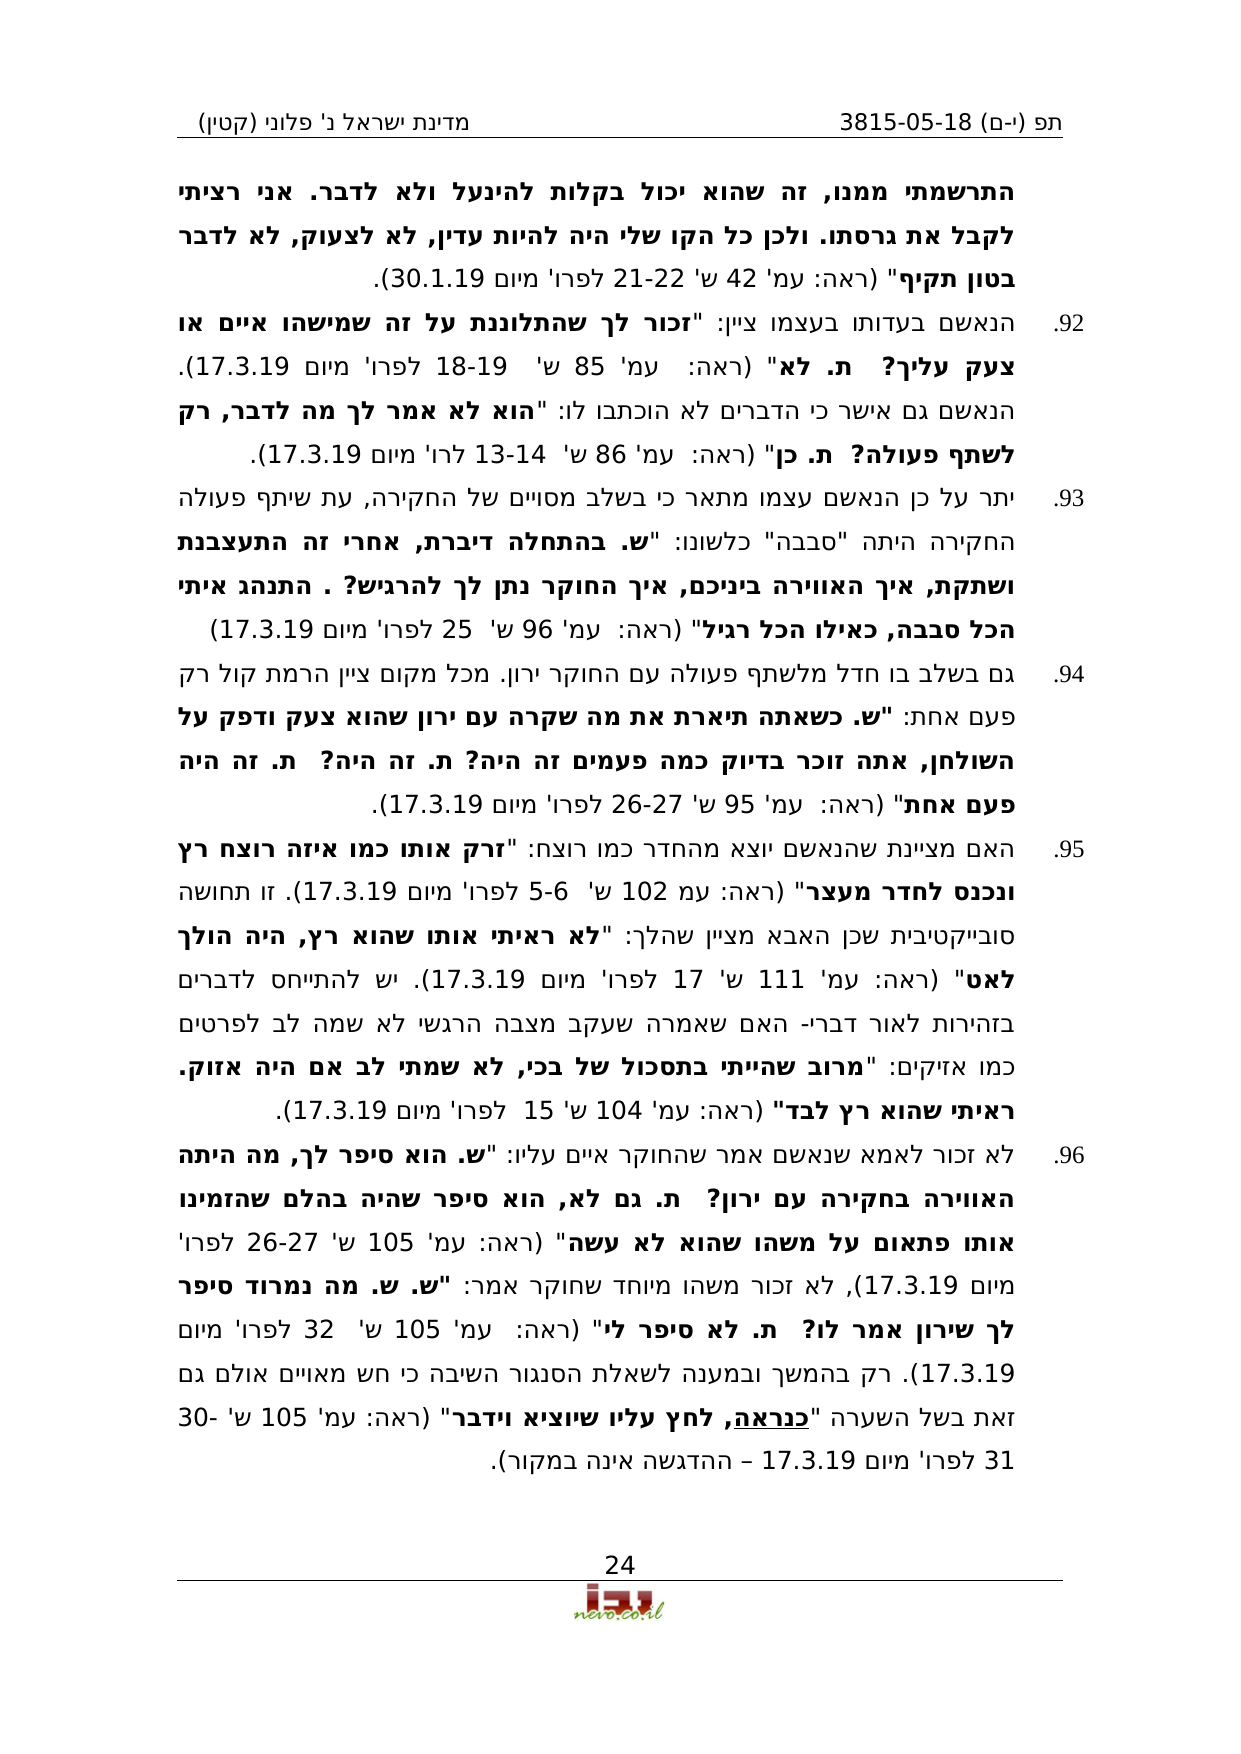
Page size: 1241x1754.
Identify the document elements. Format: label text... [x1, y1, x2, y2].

list הנאשם בעדותו בעצמו ציין: "זכור לך שהתלוננת על זה שמישהו איים או צעק עליך? ת. לא" (ראה: עמ' 85 ש' 18-19 לפרו' מיום 17.3.19). הנאשם גם אישר כי הדברים לא הוכתבו לו: "הוא לא אמר לך מה לדבר, רק לשתף פעולה? ת. כן" (ראה: עמ' 86 ש' 13-14 לרו' מיום 17.3.19). [177, 308, 1053, 469]
list האם מציינת שהנאשם יוצא מהחדר כמו רוצח: "זרק אותו כמו איזה רוצח רץ ונכנס לחדר מעצר" (ראה: עמ 102 ש' 5-6 לפרו' מיום 17.3.19). זו תחושה סובייקטיבית שכן האבא מציין שהלך: "לא ראיתי אותו שהוא רץ, היה הולך לאט" (ראה: עמ' 111 ש' 17 לפרו' מיום 17.3.19). יש להתייחס לדברים בזהירות לאור דברי- האם שאמרה שעקב מצבה הרגשי לא שמה לב לפרטים כמו אזיקים: "מרוב שהייתי בתסכול של בכי, לא שמתי לב אם היה אזוק. ראיתי שהוא רץ לבד" (ראה: עמ' 104 ש' 15 לפרו' מיום 17.3.19). [177, 834, 1053, 1126]
list גם בשלב בו חדל מלשתף פעולה עם החוקר ירון. מכל מקום ציין הרמת קול רק פעם אחת: "ש. כשאתה תיארת את מה שקרה עם ירון שהוא צעק ודפק על השולחן, אתה זוכר בדיוק כמה פעמים זה היה? ת. זה היה? ת. זה היה פעם אחת" (ראה: עמ' 95 ש' 26-27 לפרו' מיום 17.3.19). [177, 659, 1053, 819]
list יתר על כן הנאשם עצמו מתאר כי בשלב מסויים של החקירה, עת שיתף פעולה החקירה היתה "סבבה" כלשונו: "ש. בהתחלה דיברת, אחרי זה התעצבנת ושתקת, איך האווירה ביניכם, איך החוקר נתן לך להרגיש? . התנהג איתי הכל סבבה, כאילו הכל רגיל" (ראה: עמ' 96 ש' 25 לפרו' מיום 17.3.19) [177, 483, 1053, 644]
picture [574, 1583, 666, 1621]
list לא זכור לאמא שנאשם אמר שהחוקר איים עליו: "ש. הוא סיפר לך, מה היתה האווירה בחקירה עם ירון? ת. גם לא, הוא סיפר שהיה בהלם שהזמינו אותו פתאום על משהו שהוא לא עשה" (ראה: עמ' 105 ש' 26-27 לפרו' מיום 17.3.19), לא זכור משהו מיוחד שחוקר אמר: "ש. ש. מה נמרוד סיפר לך שירון אמר לו? ת. לא סיפר לי" (ראה: עמ' 105 ש' 32 לפרו' מיום 17.3.19). רק בהמשך ובמענה לשאלת הסנגור השיבה כי חש מאויים אולם גם זאת בשל השערה "כנראה, לחץ עליו שיוציא וידבר" (ראה: עמ' 105 ש' 30-31 לפרו' מיום 17.3.19 – ההדגשה אינה במקור). [177, 1140, 1053, 1476]
